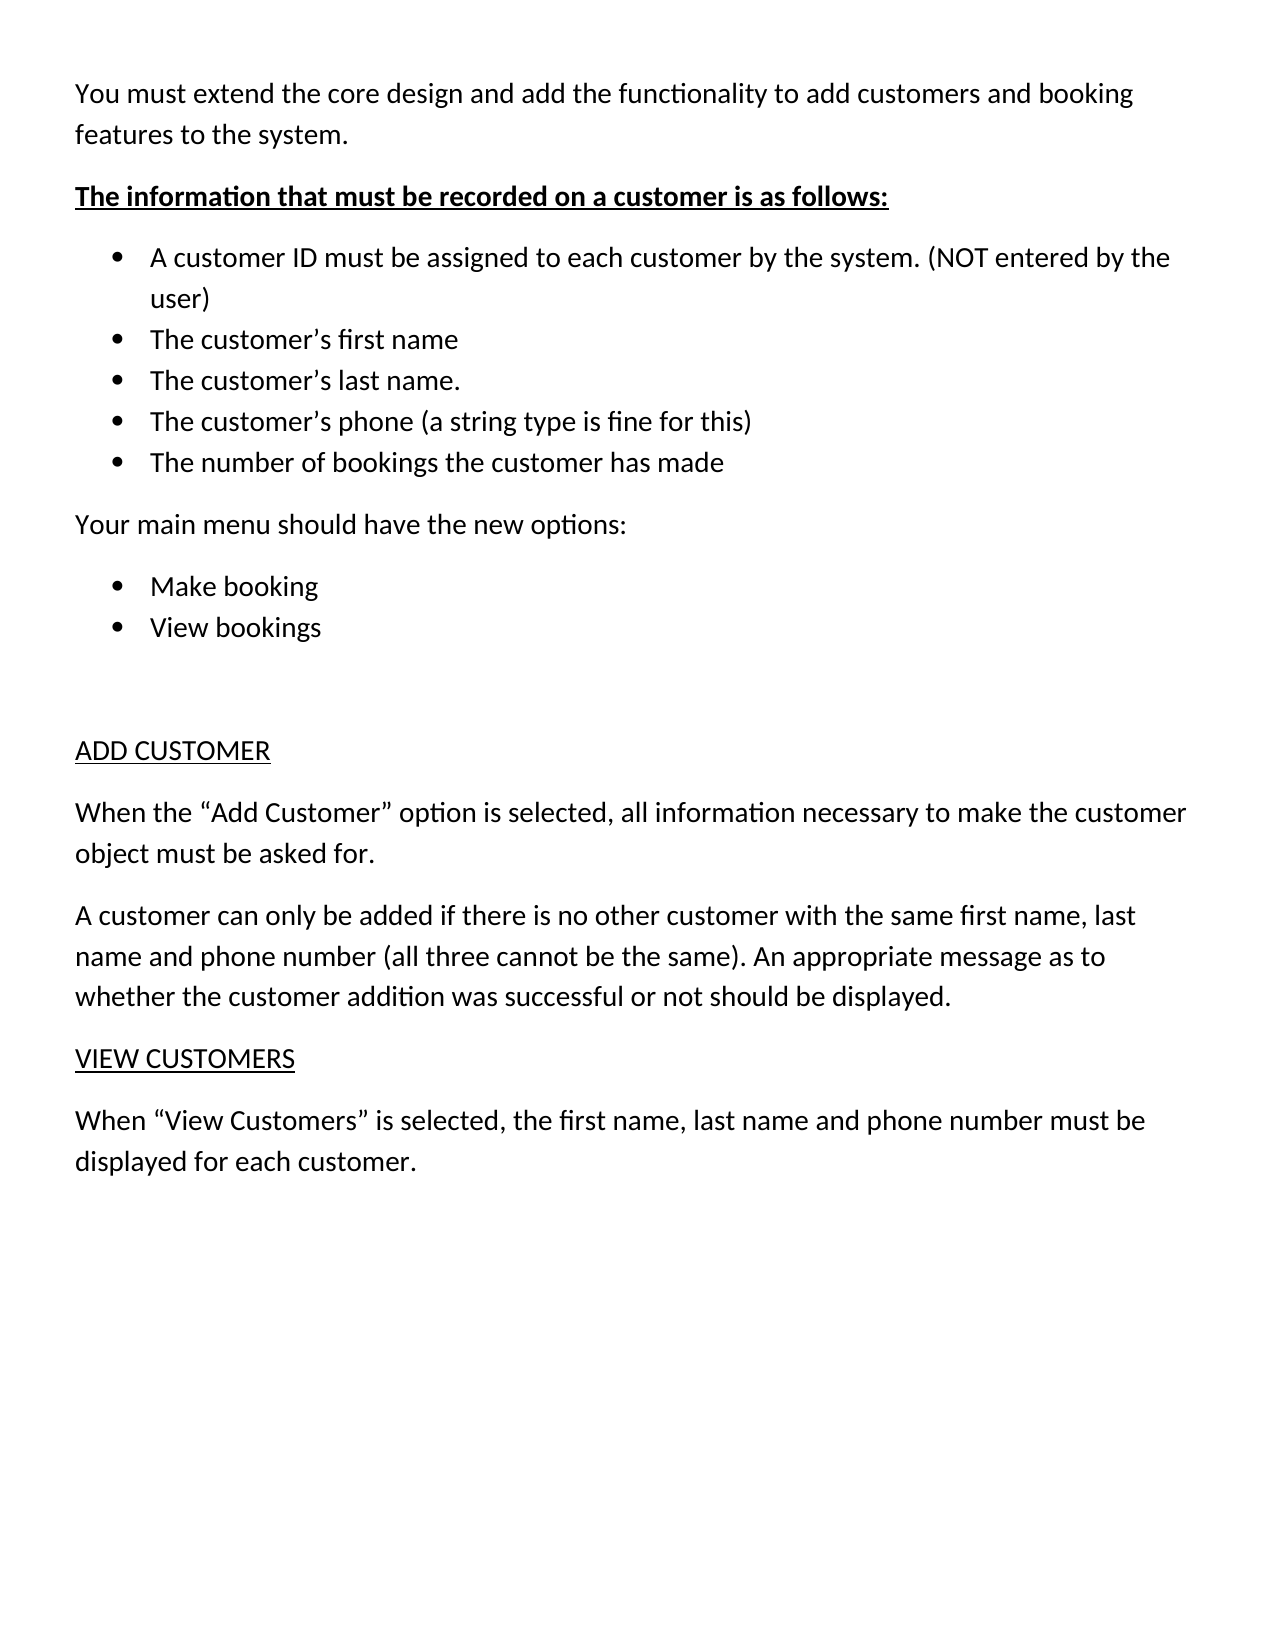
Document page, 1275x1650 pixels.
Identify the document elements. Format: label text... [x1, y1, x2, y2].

text A customer can only be added if there is no other customer with the same first name, last name and phone number (all three cannot be the same). An appropriate message as to whether the customer addition was successful or not should be displayed. [75, 897, 1200, 1014]
list The customer’s first name [112, 321, 1200, 357]
text When “View Customers” is selected, the first name, last name and phone number must be displayed for each customer. [75, 1102, 1200, 1179]
text Your main menu should have the new options: [75, 506, 1200, 542]
text VIEW CUSTOMERS [75, 1040, 1200, 1076]
list The number of bookings the customer has made [112, 444, 1200, 480]
text ADD CUSTOMER [75, 732, 1200, 768]
text The information that must be recorded on a customer is as follows: [75, 178, 1200, 213]
list The customer’s phone (a string type is fine for this) [112, 403, 1200, 439]
list Make booking [112, 568, 1200, 603]
text When the “Add Customer” option is selected, all information necessary to make the customer object must be asked for. [75, 794, 1200, 871]
list The customer’s last name. [112, 362, 1200, 398]
list A customer ID must be assigned to each customer by the system. (NOT entered by the user) [112, 239, 1200, 316]
text You must extend the core design and add the functionality to add customers and booking features to the system. [75, 75, 1200, 152]
list View bookings [112, 609, 1200, 644]
